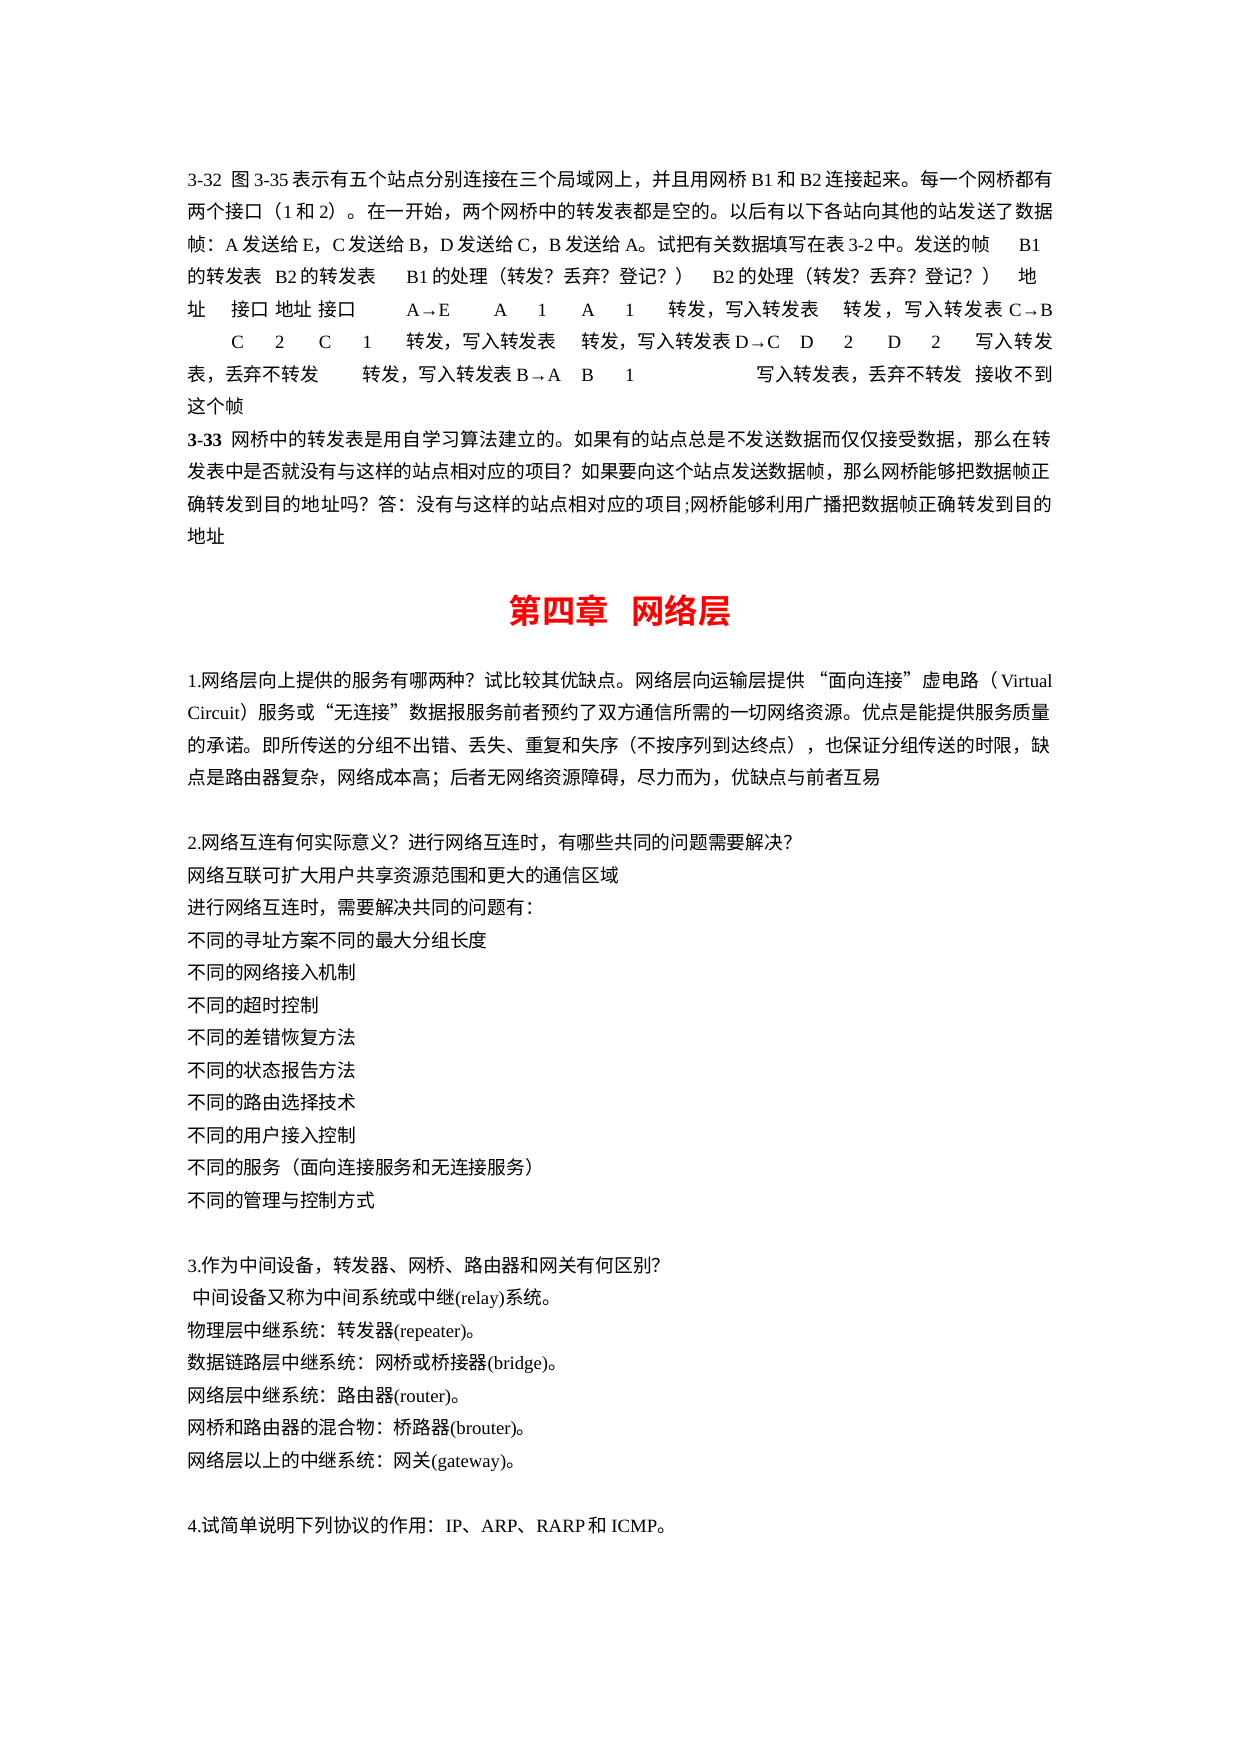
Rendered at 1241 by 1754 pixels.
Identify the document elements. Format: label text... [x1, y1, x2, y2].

text 不同的状态报告方法 [187, 1053, 1053, 1085]
text 不同的管理与控制方式 [187, 1183, 1053, 1215]
text 不同的服务（面向连接服务和无连接服务） [187, 1150, 1053, 1183]
text 3-33 网桥中的转发表是用自学习算法建立的。如果有的站点总是不发送数据而仅仅接受数据，那么在转发表中是否就没有与这样的站点相对应的项目？如果要向这个站点发送数据帧，那么网桥能够把数据帧正确转发到目的地址吗？答：没有与这样的站点相对应的项目;网桥能够利用广播把数据帧正确转发到目的地址 [187, 422, 1053, 552]
text 不同的路由选择技术 [187, 1085, 1053, 1118]
text 不同的用户接入控制 [187, 1118, 1053, 1150]
text 3-32 图3-35表示有五个站点分别连接在三个局域网上，并且用网桥B1和B2连接起来。每一个网桥都有两个接口（1和2）。在一开始，两个网桥中的转发表都是空的。以后有以下各站向其他的站发送了数据帧：A发送给E，C发送给B，D发送给C，B发送给A。试把有关数据填写在表3-2中。发送的帧 B1的转发表 B2的转发表 B1的处理（转发？丢弃？登记？） B2的处理（转发？丢弃？登记？） 地址 接口 地址 接口 A→E A 1 A 1 转发，写入转发表 转发，写入转发表C→B C 2 C 1 转发，写入转发表 转发，写入转发表D→C D 2 D 2 写入转发表，丢弃不转发 转发，写入转发表B→A B 1 写入转发表，丢弃不转发 接收不到这个帧 [187, 162, 1053, 422]
subtitle 第四章 网络层 [187, 577, 1053, 642]
text 不同的寻址方案不同的最大分组长度 [187, 923, 1053, 955]
text 不同的网络接入机制 [187, 955, 1053, 988]
text 4.试简单说明下列协议的作用：IP、ARP、RARP和ICMP。 [187, 1508, 1053, 1540]
text 数据链路层中继系统：网桥或桥接器(bridge)。 [187, 1345, 1053, 1378]
text 网络层中继系统：路由器(router)。 [187, 1378, 1053, 1410]
text 网络层以上的中继系统：网关(gateway)。 [187, 1443, 1053, 1475]
text 物理层中继系统：转发器(repeater)。 [187, 1313, 1053, 1345]
text 网络互联可扩大用户共享资源范围和更大的通信区域 [187, 858, 1053, 890]
text 3.作为中间设备，转发器、网桥、路由器和网关有何区别？ [187, 1248, 1053, 1280]
text 不同的超时控制 [187, 988, 1053, 1020]
text 2.网络互连有何实际意义？进行网络互连时，有哪些共同的问题需要解决？ [187, 825, 1053, 858]
text 1.网络层向上提供的服务有哪两种？试比较其优缺点。网络层向运输层提供 “面向连接”虚电路（Virtual Circuit）服务或“无连接”数据报服务前者预约了双方通信所需的一切网络资源。优点是能提供服务质量的承诺。即所传送的分组不出错、丢失、重复和失序（不按序列到达终点），也保证分组传送的时限，缺点是路由器复杂，网络成本高；后者无网络资源障碍，尽力而为，优缺点与前者互易 [187, 663, 1053, 793]
text 不同的差错恢复方法 [187, 1020, 1053, 1053]
text 中间设备又称为中间系统或中继(relay)系统。 [187, 1280, 1053, 1313]
text 进行网络互连时，需要解决共同的问题有： [187, 890, 1053, 923]
text 网桥和路由器的混合物：桥路器(brouter)。 [187, 1410, 1053, 1443]
